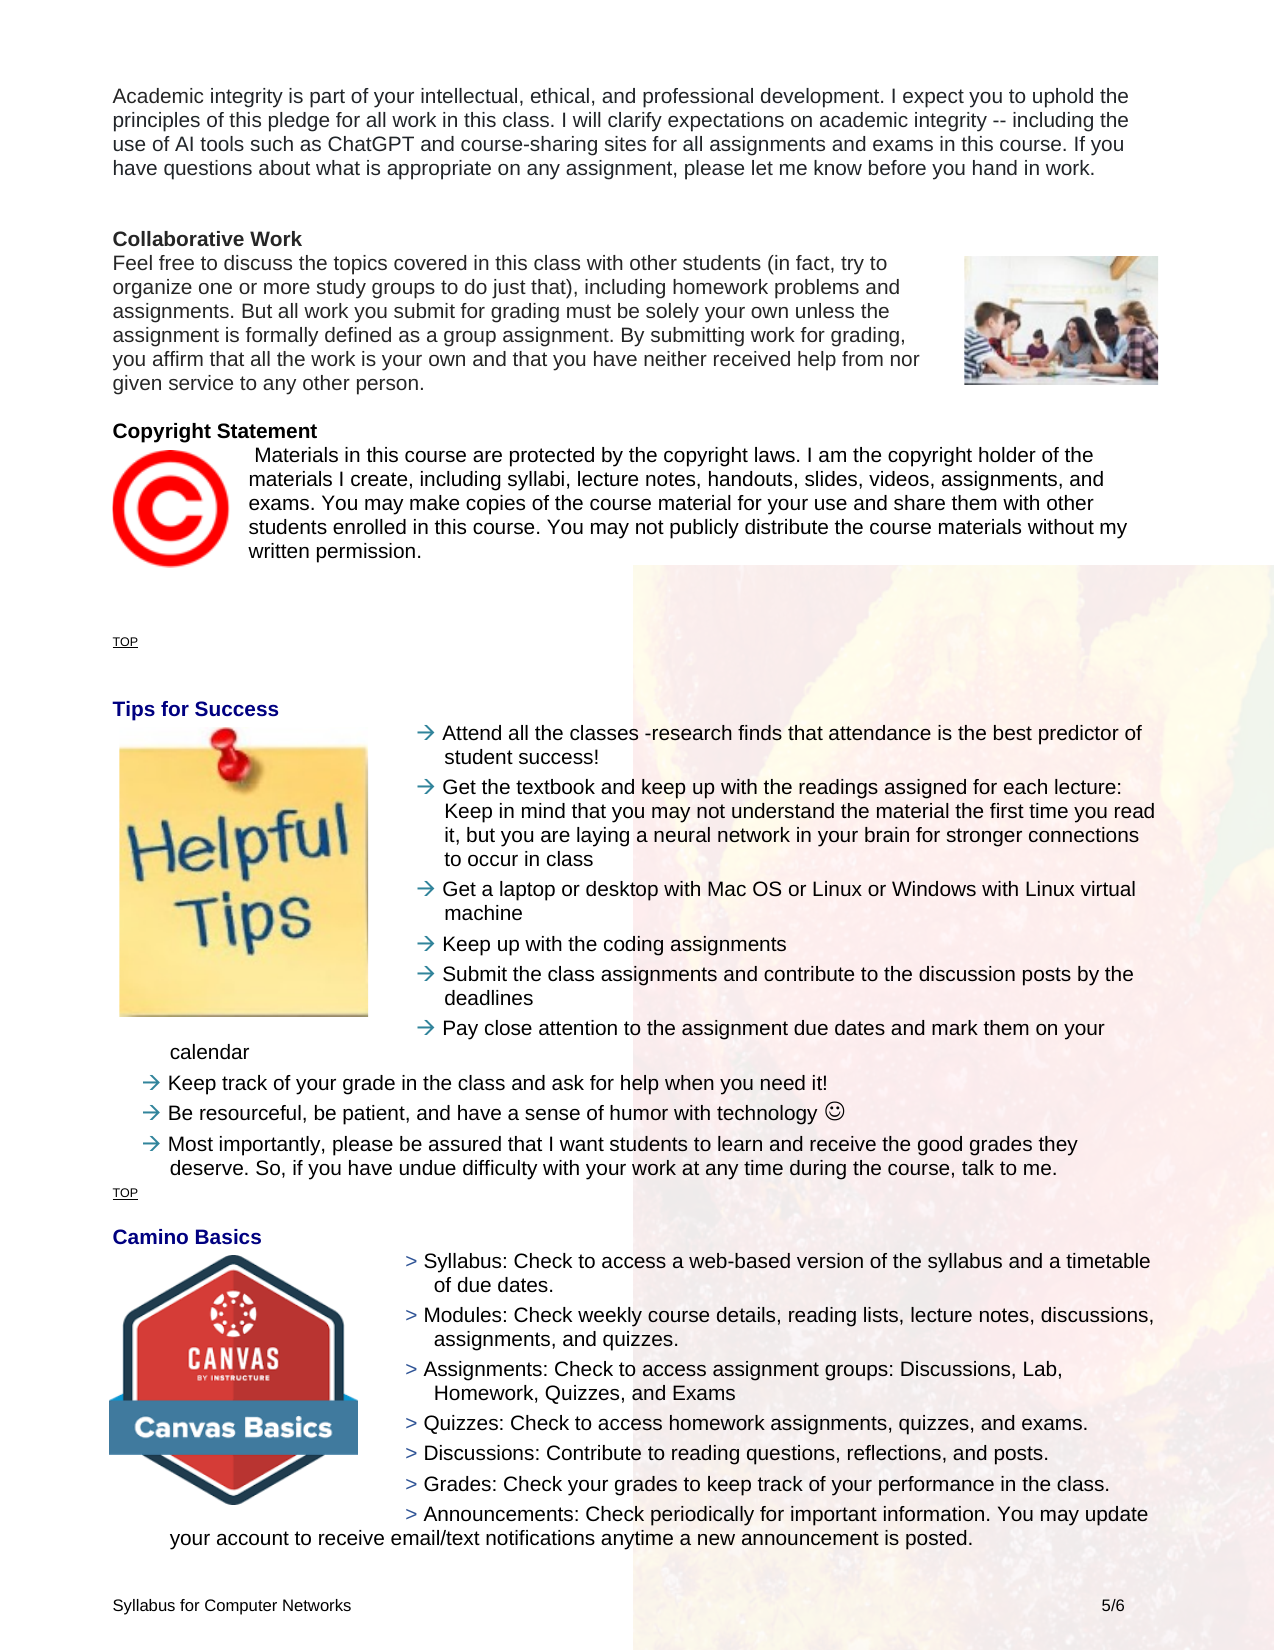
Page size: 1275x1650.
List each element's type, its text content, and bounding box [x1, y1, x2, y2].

picture [112, 450, 230, 568]
picture [964, 256, 1159, 385]
text > Announcements: Check periodically for important information. You may update your account to receive email/text notifications anytime a new announcement is posted. [141, 1502, 1162, 1549]
text > Quizzes: Check to access homework assignments, quizzes, and exams. [358, 1411, 1162, 1435]
text > Discussions: Contribute to reading questions, reflections, and posts. [358, 1441, 1162, 1465]
text Materials in this course are protected by the copyright laws. I am the copyright holder of the materials I create, including syllabi, lecture notes, handouts, slides, videos, assignments, and exams. You may make copies of the course material for your use and share them with other students enrolled in this course. You may not publicly distribute the course materials without my written permission. [112, 443, 1162, 563]
subtitle Tips for Success [112, 673, 1162, 721]
text Keep up with the coding assignments [369, 931, 1162, 956]
text Be resourceful, be patient, and have a sense of humor with technology [141, 1101, 1162, 1126]
picture [109, 1255, 358, 1505]
text > Assignments: Check to access assignment groups: Discussions, Lab, Homework, Quizzes, and Exams [358, 1357, 1162, 1405]
text TOP [112, 1186, 1162, 1201]
text > Grades: Check your grades to keep track of your performance in the class. [358, 1471, 1162, 1495]
text Feel free to discuss the topics covered in this class with other students (in fact, try to organize one or more study groups to do just that), including homework problems and assignments. But all work you submit for grading must be solely your own unless the assignment is formally defined as a group assignment. By submitting work for grading, you affirm that all the work is your own and that you have neither received help from nor given service to any other person. [112, 251, 1162, 395]
picture [119, 727, 369, 1017]
text TOP [112, 634, 1162, 649]
text Collaborative Work [112, 227, 1162, 251]
text > Syllabus: Check to access a web-based version of the syllabus and a timetable of due dates. [141, 1248, 1162, 1296]
text Get a laptop or desktop with Mac OS or Linux or Windows with Linux virtual machine [369, 877, 1162, 925]
text Keep track of your grade in the class and ask for help when you need it! [141, 1070, 1162, 1094]
text Copyright Statement [112, 419, 1162, 443]
text Most importantly, please be assured that I want students to learn and receive the good grades they deserve. So, if you have undue difficulty with your work at any time during the course, talk to me. [141, 1132, 1162, 1180]
text Submit the class assignments and contribute to the discussion posts by the deadlines [369, 962, 1162, 1010]
text Pay close attention to the assignment due dates and mark them on your calendar [141, 1016, 1162, 1064]
text Get the textbook and keep up with the readings assigned for each lecture: Keep in mind that you may not understand the material the first time you read it, but you are laying a neural network in your brain for stronger connections to occur in class [369, 775, 1162, 871]
text Attend all the classes -research finds that attendance is the best predictor of student success! [141, 721, 1162, 769]
text > Modules: Check weekly course details, reading lists, lecture notes, discussions, assignments, and quizzes. [358, 1303, 1162, 1351]
subtitle Camino Basics [112, 1224, 1162, 1248]
